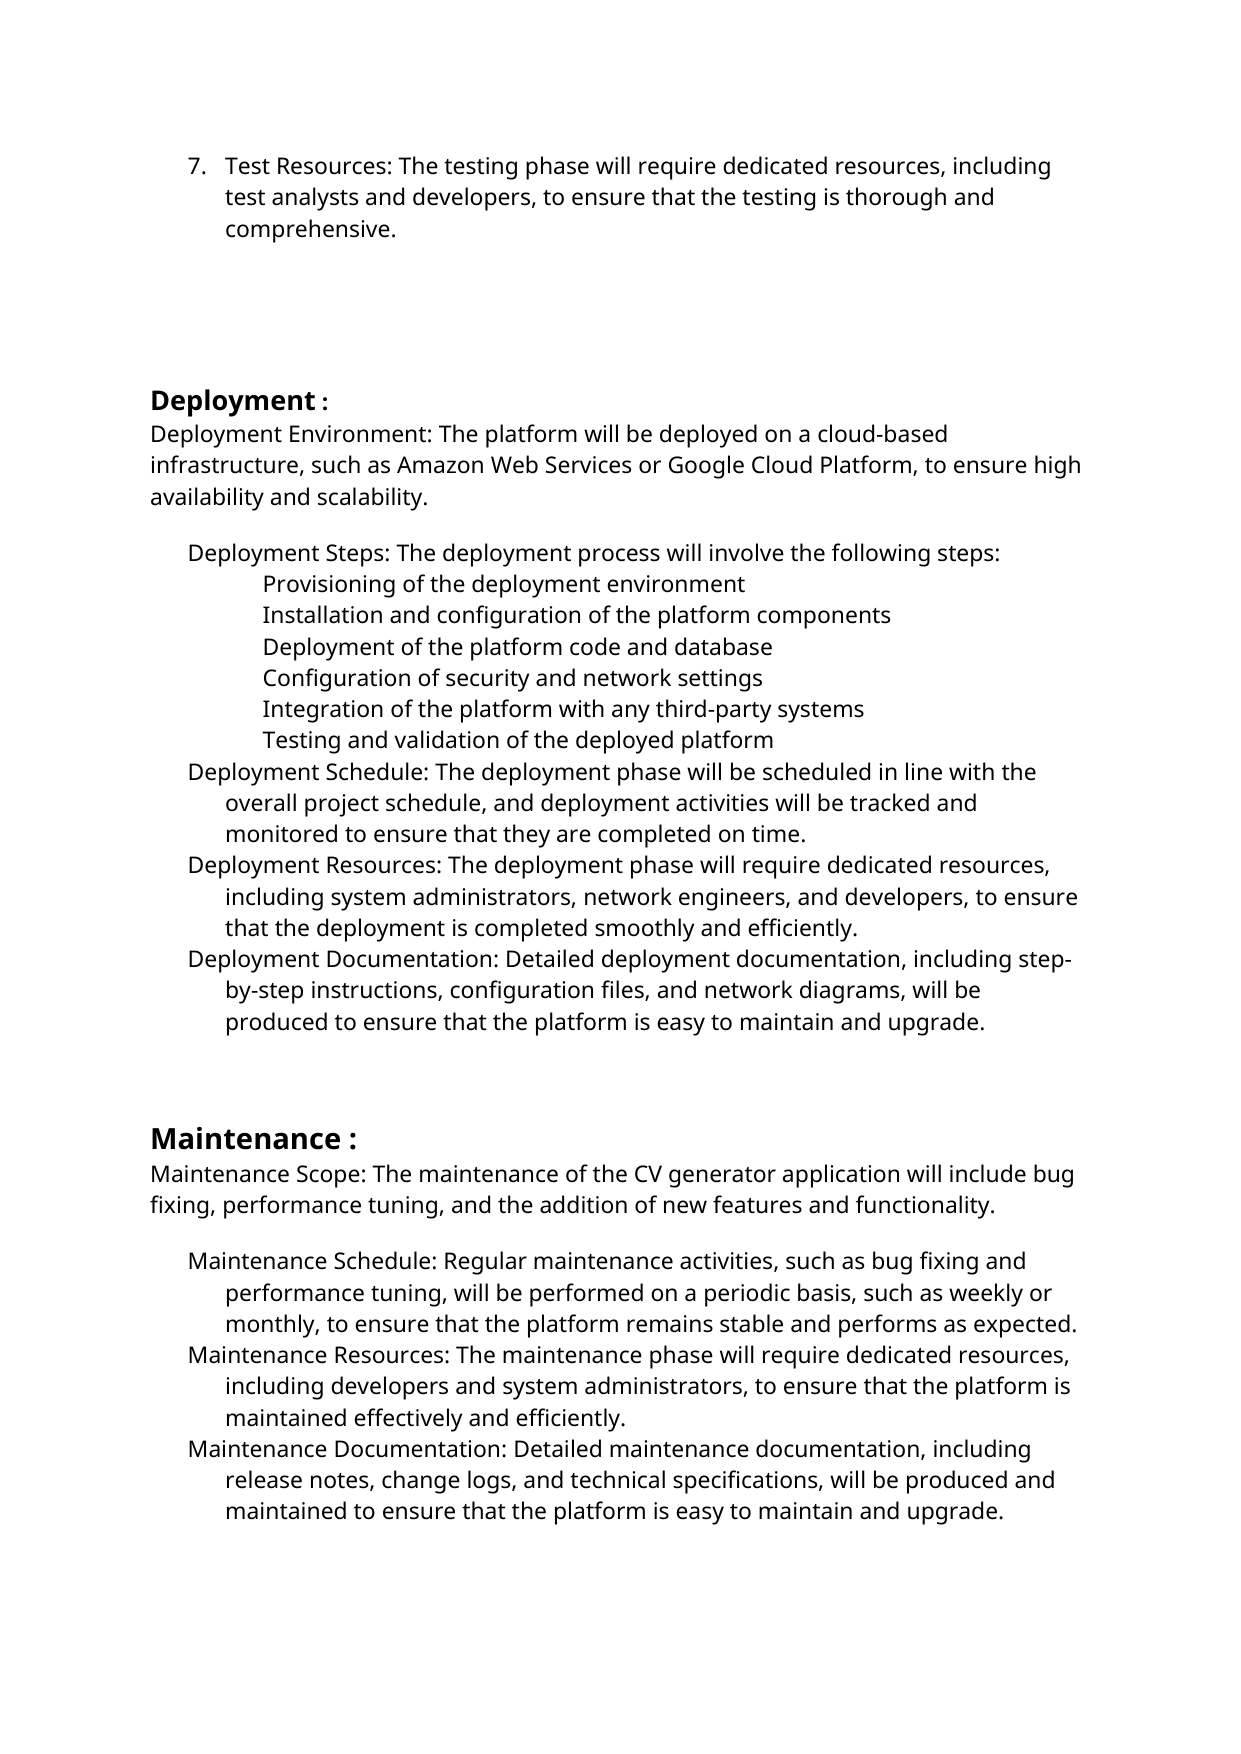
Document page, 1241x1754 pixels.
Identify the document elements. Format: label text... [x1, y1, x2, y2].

list Testing and validation of the deployed platform [262, 724, 1090, 756]
list Provisioning of the deployment environment [262, 568, 1090, 599]
list Integration of the platform with any third-party systems [262, 693, 1090, 724]
list Deployment Documentation: Detailed deployment documentation, including step-by-step instructions, configuration files, and network diagrams, will be produced to ensure that the platform is easy to maintain and upgrade. [187, 943, 1090, 1037]
list Installation and configuration of the platform components [262, 599, 1090, 631]
list Maintenance Documentation: Detailed maintenance documentation, including release notes, change logs, and technical specifications, will be produced and maintained to ensure that the platform is easy to maintain and upgrade. [187, 1433, 1090, 1527]
text Deployment : Deployment Environment: The platform will be deployed on a cloud-based infrastructure, such as Amazon Web Services or Google Cloud Platform, to ensure high availability and scalability. [150, 381, 1090, 512]
list Deployment Resources: The deployment phase will require dedicated resources, including system administrators, network engineers, and developers, to ensure that the deployment is completed smoothly and efficiently. [187, 849, 1090, 943]
list Deployment of the platform code and database [262, 631, 1090, 662]
list Test Resources: The testing phase will require dedicated resources, including test analysts and developers, to ensure that the testing is thorough and comprehensive. [187, 150, 1090, 244]
list Maintenance Schedule: Regular maintenance activities, such as bug fixing and performance tuning, will be performed on a periodic basis, such as weekly or monthly, to ensure that the platform remains stable and performs as expected. [187, 1245, 1090, 1339]
list Maintenance Resources: The maintenance phase will require dedicated resources, including developers and system administrators, to ensure that the platform is maintained effectively and efficiently. [187, 1339, 1090, 1433]
text Maintenance : Maintenance Scope: The maintenance of the CV generator application will include bug fixing, performance tuning, and the addition of new features and functionality. [150, 1118, 1090, 1220]
list Deployment Schedule: The deployment phase will be scheduled in line with the overall project schedule, and deployment activities will be tracked and monitored to ensure that they are completed on time. [187, 756, 1090, 849]
list Deployment Steps: The deployment process will involve the following steps: [187, 537, 1090, 568]
list Configuration of security and network settings [262, 662, 1090, 693]
